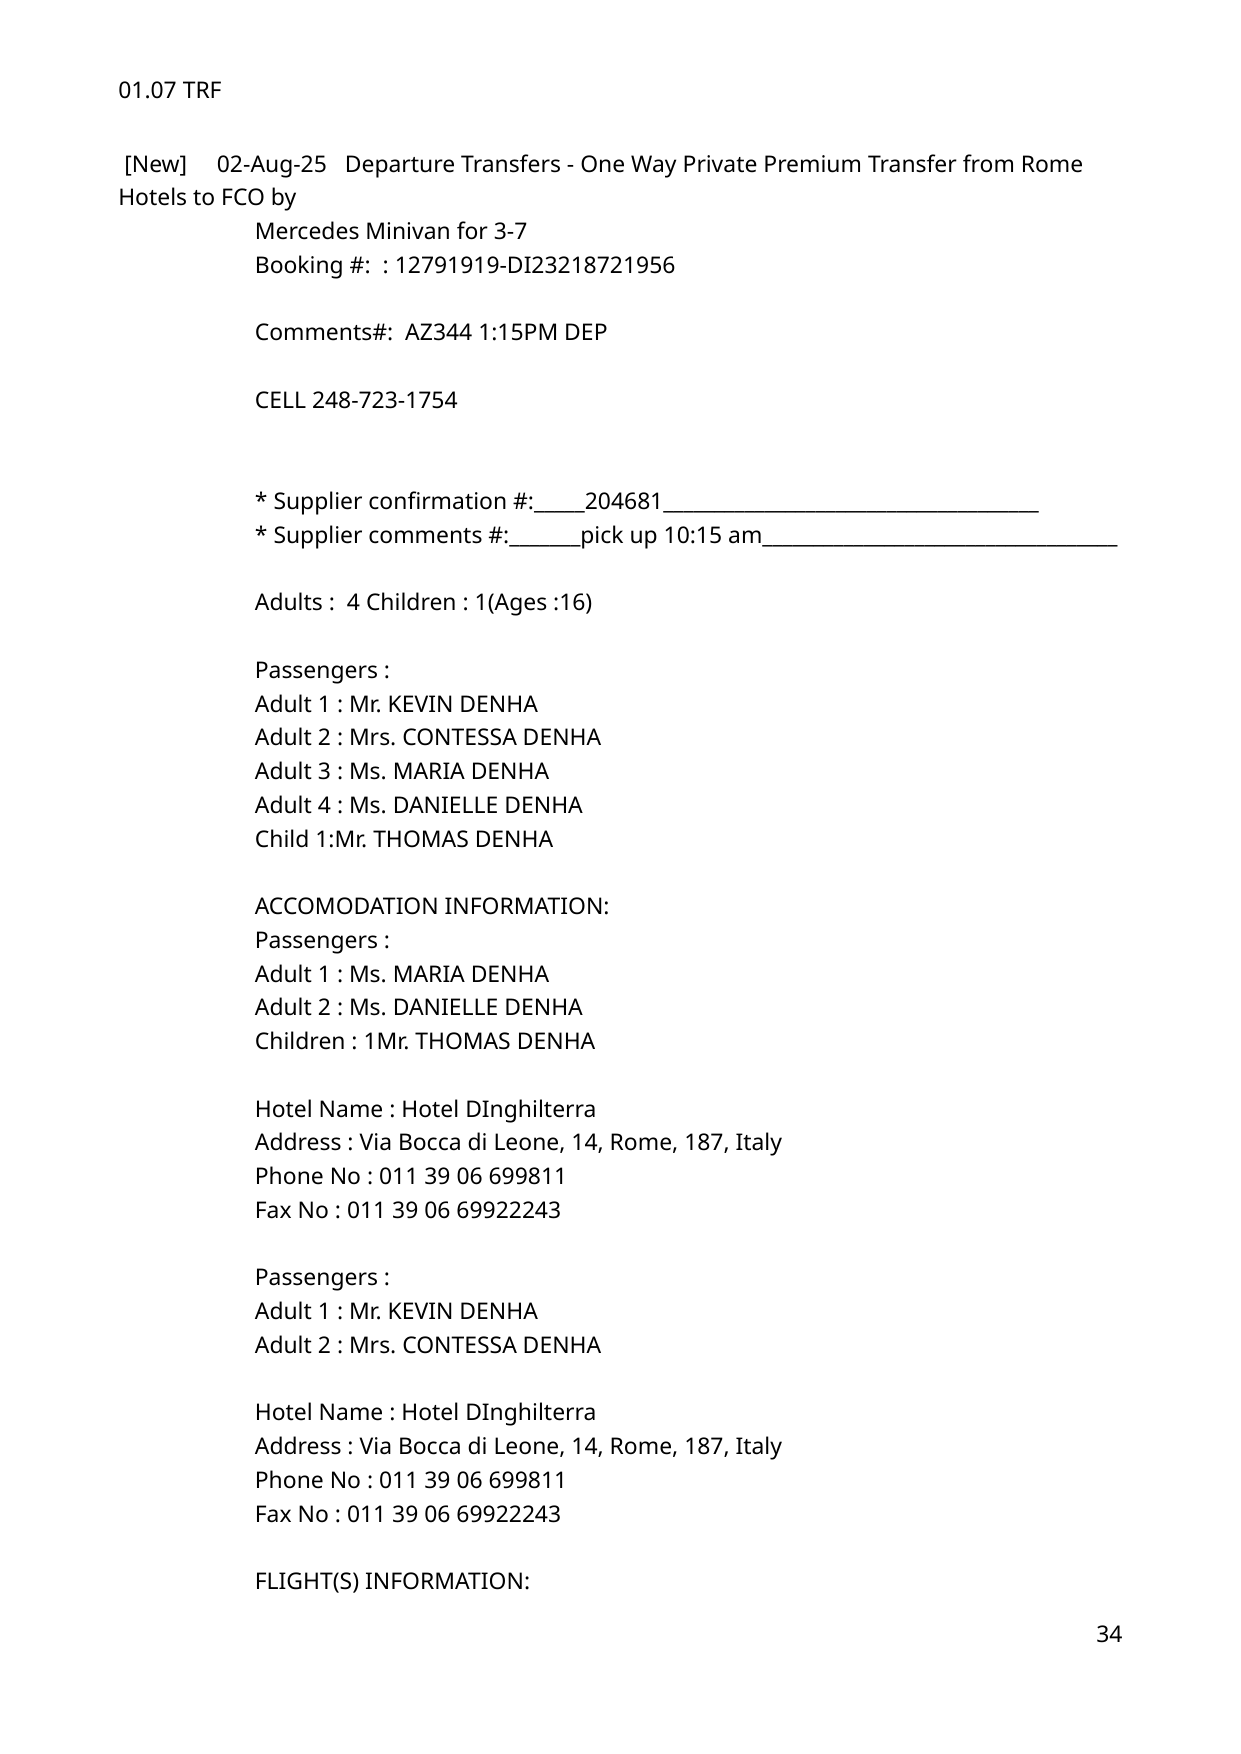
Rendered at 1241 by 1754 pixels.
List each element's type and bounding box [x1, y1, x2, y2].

text [118, 148, 1122, 1596]
